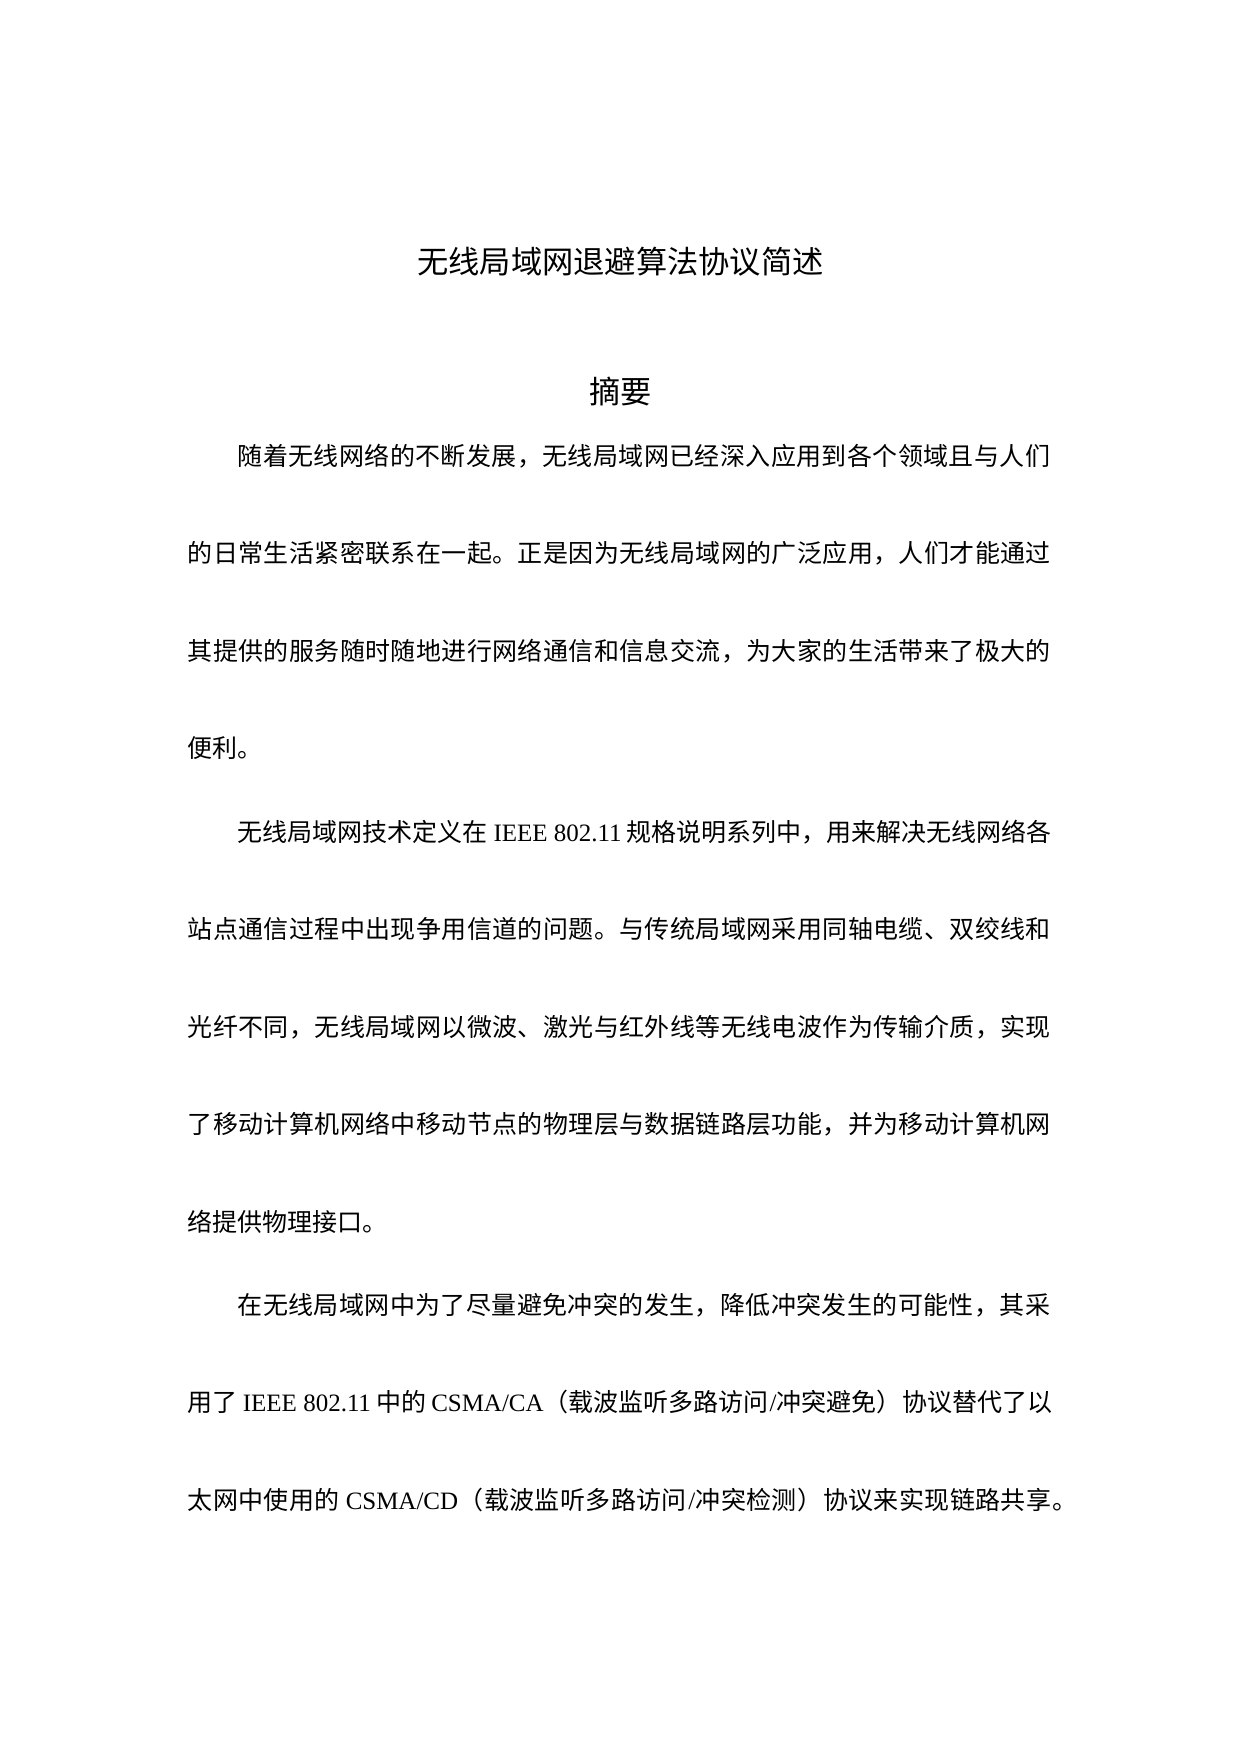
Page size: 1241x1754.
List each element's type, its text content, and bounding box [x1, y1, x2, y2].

text 无线局域网退避算法协议简述 [187, 227, 1053, 292]
text 摘要 [187, 357, 1053, 422]
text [187, 1271, 1053, 1531]
text 无线局域网技术定义在IEEE 802.11规格说明系列中，用来解决无线网络各站点通信过程中出现争用信道的问题。与传统局域网采用同轴电缆、双绞线和光纤不同，无线局域网以微波、激光与红外线等无线电波作为传输介质，实现了移动计算机网络中移动节点的物理层与数据链路层功能，并为移动计算机网络提供物理接口。 [187, 798, 1053, 1253]
text 随着无线网络的不断发展，无线局域网已经深入应用到各个领域且与人们的日常生活紧密联系在一起。正是因为无线局域网的广泛应用，人们才能通过其提供的服务随时随地进行网络通信和信息交流，为大家的生活带来了极大的便利。 [187, 422, 1053, 779]
